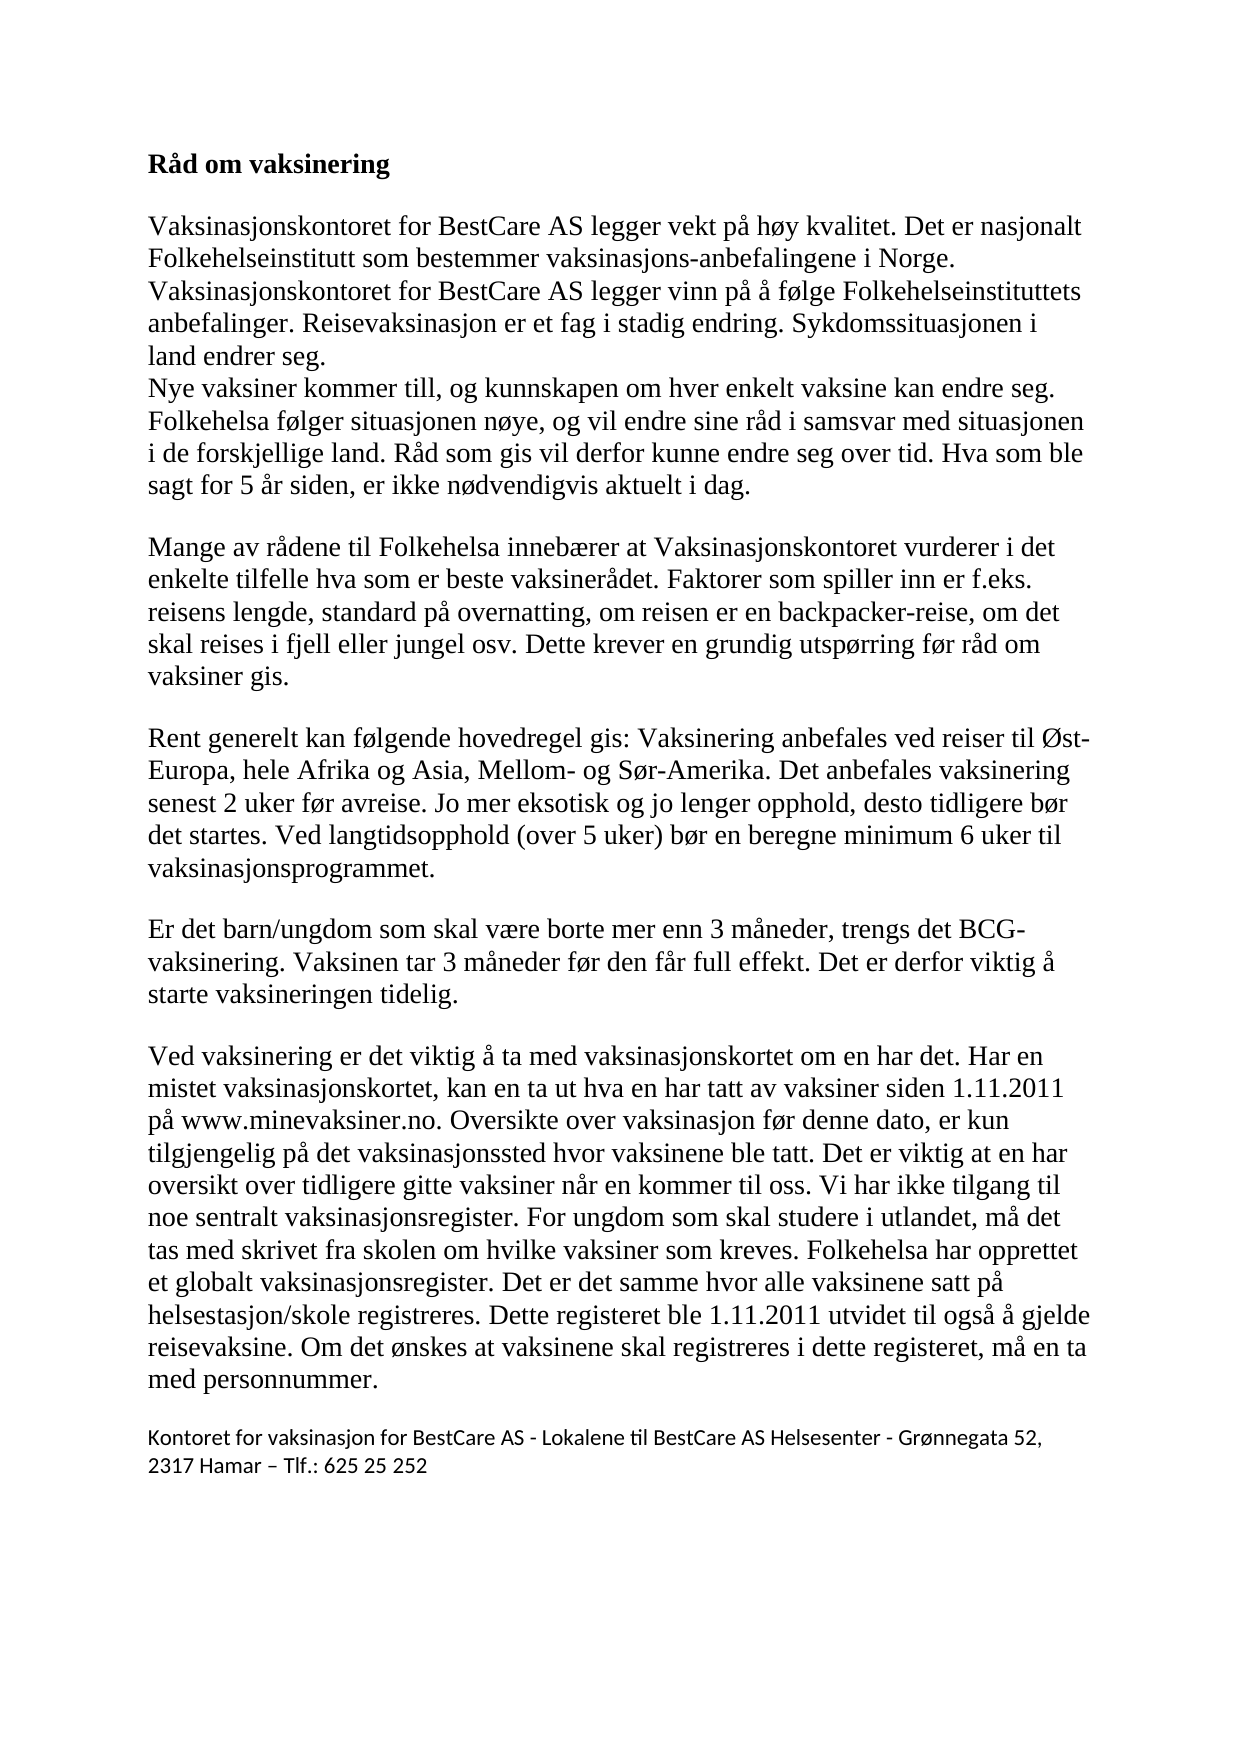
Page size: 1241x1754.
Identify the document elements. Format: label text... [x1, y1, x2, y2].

text Ved vaksinering er det viktig å ta med vaksinasjonskortet om en har det. Har en mistet vaksinasjonskortet, kan en ta ut hva en har tatt av vaksiner siden 1.11.2011 på www.minevaksiner.no. Oversikte over vaksinasjon før denne dato, er kun tilgjengelig på det vaksinasjonssted hvor vaksinene ble tatt. Det er viktig at en har oversikt over tidligere gitte vaksiner når en kommer til oss. Vi har ikke tilgang til noe sentralt vaksinasjonsregister. For ungdom som skal studere i utlandet, må det tas med skrivet fra skolen om hvilke vaksiner som kreves. Folkehelsa har opprettet et globalt vaksinasjonsregister. Det er det samme hvor alle vaksinene satt på helsestasjon/skole registreres. Dette registeret ble 1.11.2011 utvidet til også å gjelde reisevaksine. Om det ønskes at vaksinene skal registreres i dette registeret, må en ta med personnummer. Kontoret for vaksinasjon for BestCare AS - Lokalene til BestCare AS Helsesenter - Grønnegata 52, 2317 Hamar – Tlf.: 625 25 252 [148, 1038, 1093, 1479]
text Vaksinasjonskontoret for BestCare AS legger vekt på høy kvalitet. Det er nasjonalt Folkehelseinstitutt som bestemmer vaksinasjons-anbefalingene i Norge. Vaksinasjonskontoret for BestCare AS legger vinn på å følge Folkehelseinstituttets anbefalinger. Reisevaksinasjon er et fag i stadig endring. Sykdomssituasjonen i land endrer seg. Nye vaksiner kommer till, og kunnskapen om hver enkelt vaksine kan endre seg. Folkehelsa følger situasjonen nøye, og vil endre sine råd i samsvar med situasjonen i de forskjellige land. Råd som gis vil derfor kunne endre seg over tid. Hva som ble sagt for 5 år siden, er ikke nødvendigvis aktuelt i dag. [148, 209, 1093, 501]
text Råd om vaksinering [148, 148, 1093, 180]
text Mange av rådene til Folkehelsa innebærer at Vaksinasjonskontoret vurderer i det enkelte tilfelle hva som er beste vaksinerådet. Faktorer som spiller inn er f.eks. reisens lengde, standard på overnatting, om reisen er en backpacker-reise, om det skal reises i fjell eller jungel osv. Dette krever en grundig utspørring før råd om vaksiner gis. [148, 530, 1093, 692]
text Er det barn/ungdom som skal være borte mer enn 3 måneder, trengs det BCG-vaksinering. Vaksinen tar 3 måneder før den får full effekt. Det er derfor viktig å starte vaksineringen tidelig. [148, 912, 1093, 1009]
text Rent generelt kan følgende hovedregel gis: Vaksinering anbefales ved reiser til Øst-Europa, hele Afrika og Asia, Mellom- og Sør-Amerika. Det anbefales vaksinering senest 2 uker før avreise. Jo mer eksotisk og jo lenger opphold, desto tidligere bør det startes. Ved langtidsopphold (over 5 uker) bør en beregne minimum 6 uker til vaksinasjonsprogrammet. [148, 721, 1093, 883]
